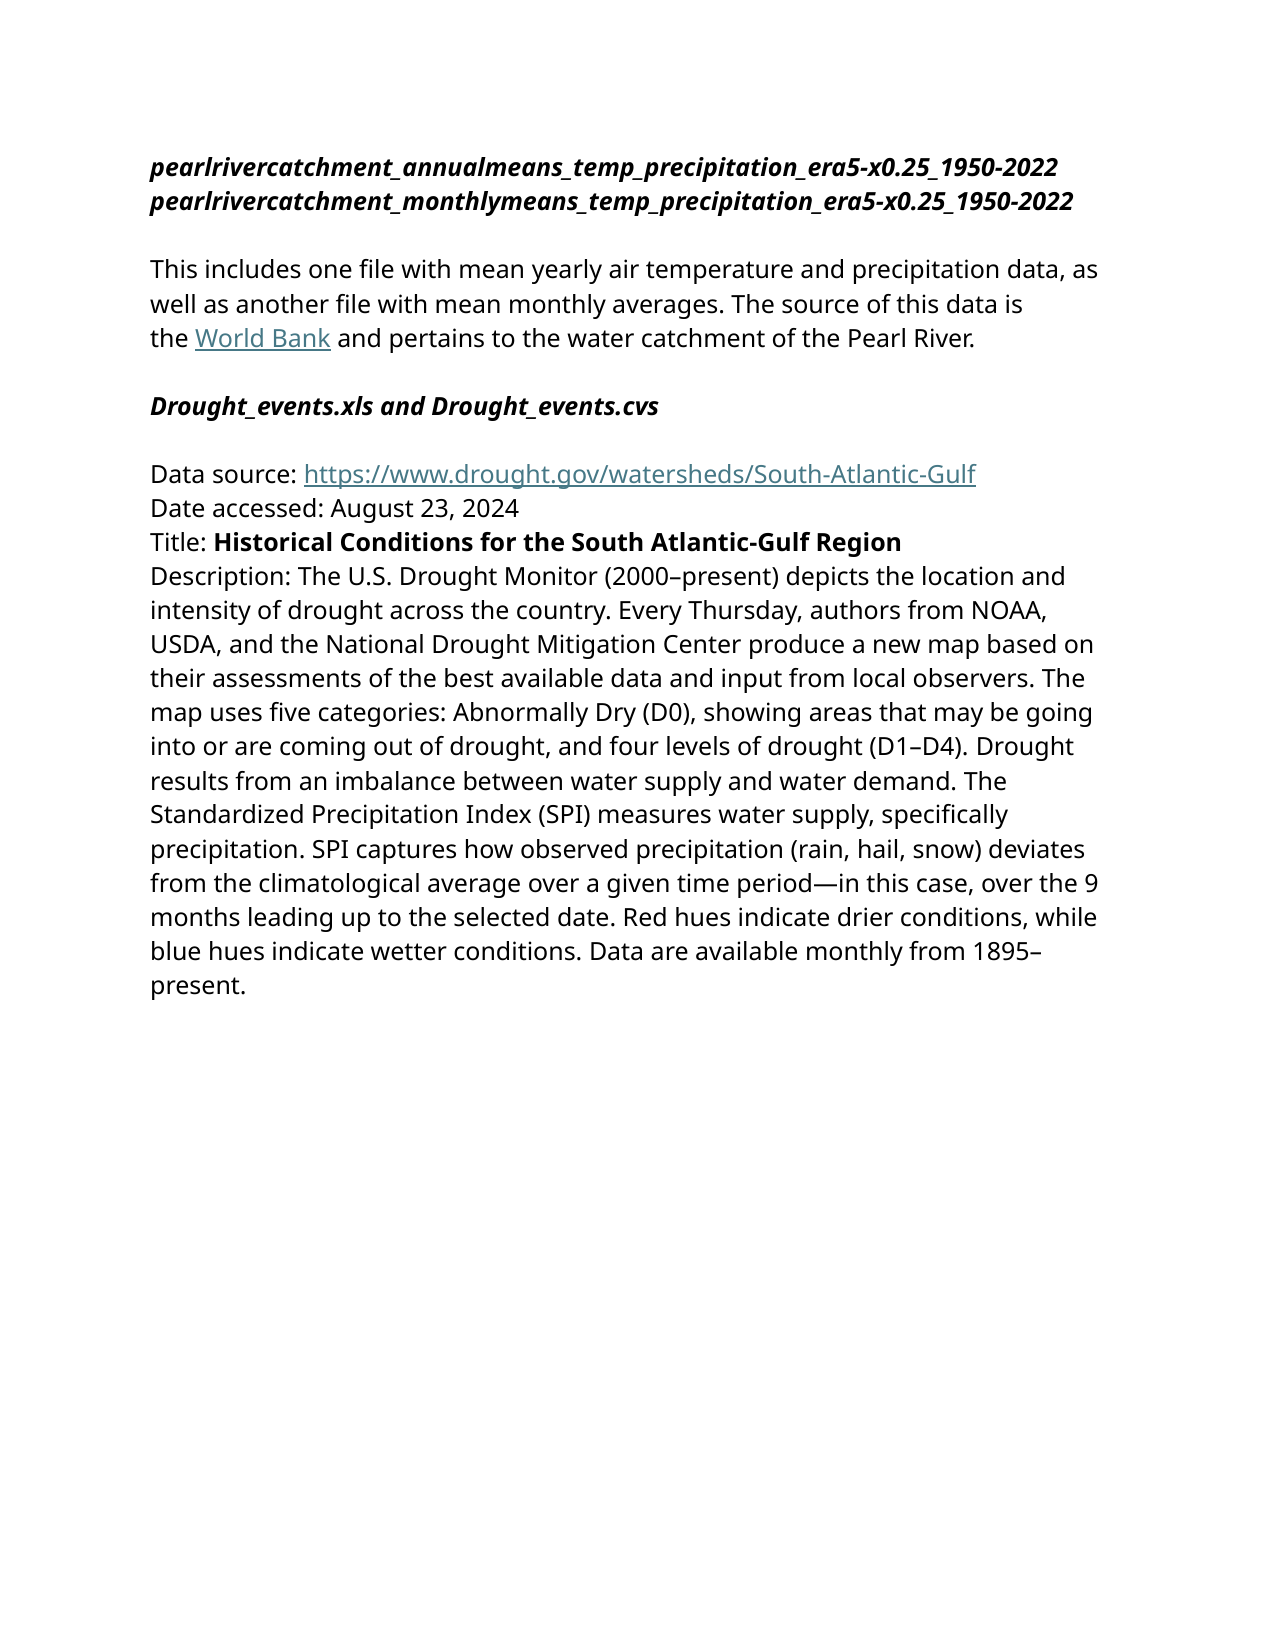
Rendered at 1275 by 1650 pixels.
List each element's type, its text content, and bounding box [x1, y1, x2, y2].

text Date accessed: August 23, 2024 [150, 491, 1125, 525]
text Title: Historical Conditions for the South Atlantic-Gulf Region [150, 525, 1125, 559]
text pearlrivercatchment_annualmeans_temp_precipitation_era5-x0.25_1950-2022 [150, 150, 1125, 184]
text pearlrivercatchment_monthlymeans_temp_precipitation_era5-x0.25_1950-2022 [150, 184, 1125, 218]
text Drought_events.xls and Drought_events.cvs [150, 388, 1125, 422]
text Data source: https://www.drought.gov/watersheds/South-Atlantic-Gulf [150, 457, 1125, 491]
text This includes one file with mean yearly air temperature and precipitation data, as well as another file with mean monthly averages. The source of this data is the World Bank and pertains to the water catchment of the Pearl River. [150, 252, 1125, 354]
text Description: The U.S. Drought Monitor (2000–present) depicts the location and intensity of drought across the country. Every Thursday, authors from NOAA, USDA, and the National Drought Mitigation Center produce a new map based on their assessments of the best available data and input from local observers. The map uses five categories: Abnormally Dry (D0), showing areas that may be going into or are coming out of drought, and four levels of drought (D1–D4). Drought results from an imbalance between water supply and water demand. The Standardized Precipitation Index (SPI) measures water supply, specifically precipitation. SPI captures how observed precipitation (rain, hail, snow) deviates from the climatological average over a given time period—in this case, over the 9 months leading up to the selected date. Red hues indicate drier conditions, while blue hues indicate wetter conditions. Data are available monthly from 1895–present. [150, 559, 1125, 1002]
